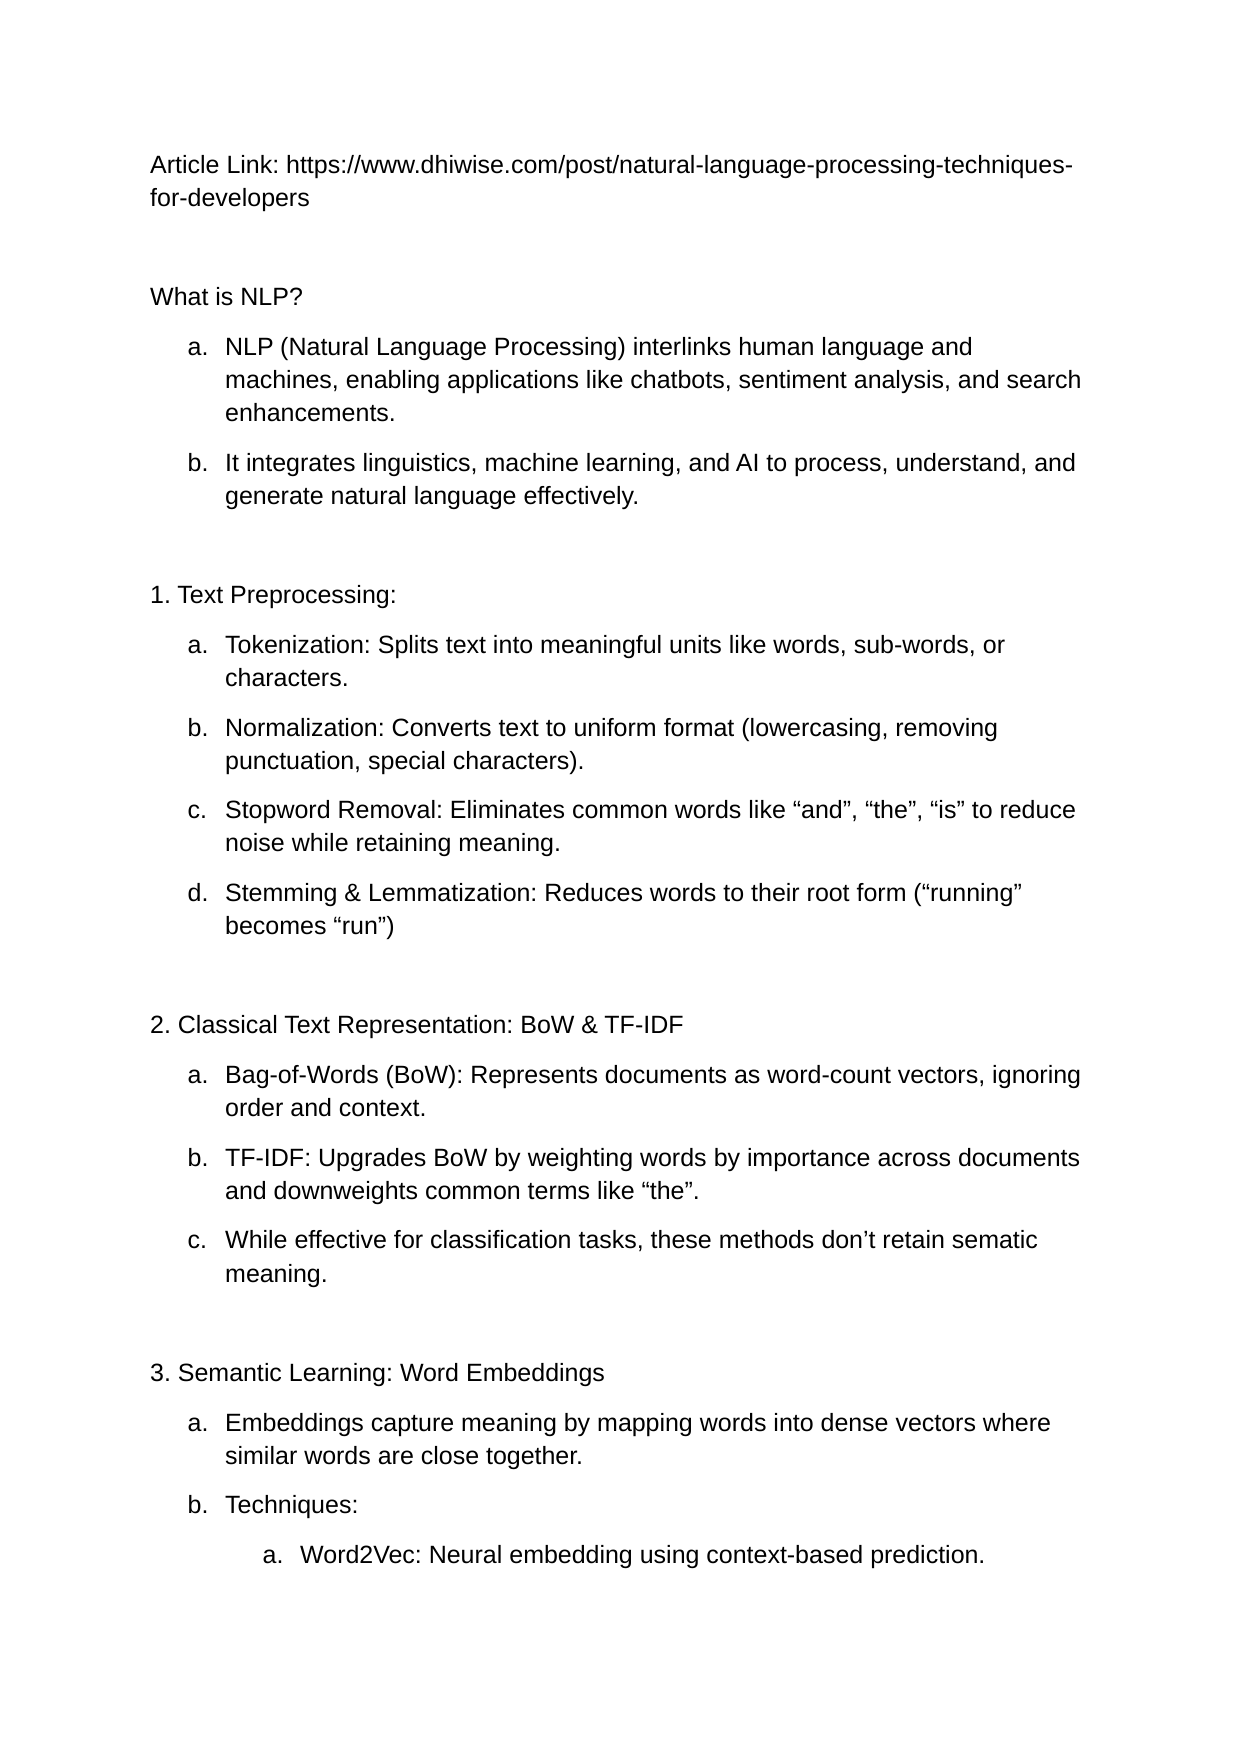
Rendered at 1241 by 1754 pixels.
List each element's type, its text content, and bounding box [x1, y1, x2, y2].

list TF-IDF: Upgrades BoW by weighting words by importance across documents and downweights common terms like “the”. [187, 1143, 1090, 1204]
list While effective for classification tasks, these methods don’t retain sematic meaning. [187, 1226, 1090, 1287]
list Stopword Removal: Eliminates common words like “and”, “the”, “is” to reduce noise while retaining meaning. [187, 795, 1090, 857]
text 1. Text Preprocessing: [150, 580, 1090, 609]
list Bag-of-Words (BoW): Represents documents as word-count vectors, ignoring order and context. [187, 1060, 1090, 1122]
text Article Link: https://www.dhiwise.com/post/natural-language-processing-techniques-for-developers [150, 150, 1090, 212]
list NLP (Natural Language Processing) interlinks human language and machines, enabling applications like chatbots, sentiment analysis, and search enhancements. [187, 332, 1090, 427]
list Normalization: Converts text to uniform format (lowercasing, removing punctuation, special characters). [187, 713, 1090, 774]
list Tokenization: Splits text into meaningful units like words, sub-words, or characters. [187, 630, 1090, 692]
text What is NLP? [150, 282, 1090, 311]
text 2. Classical Text Representation: BoW & TF-IDF [150, 1010, 1090, 1039]
list Word2Vec: Neural embedding using context-based prediction. [262, 1540, 1090, 1569]
list Embeddings capture meaning by mapping words into dense vectors where similar words are close together. [187, 1408, 1090, 1469]
list Stemming & Lemmatization: Reduces words to their root form (“running” becomes “run”) [187, 878, 1090, 940]
text 3. Semantic Learning: Word Embeddings [150, 1358, 1090, 1387]
list Techniques: [187, 1490, 1090, 1519]
list It integrates linguistics, machine learning, and AI to process, understand, and generate natural language effectively. [187, 448, 1090, 509]
